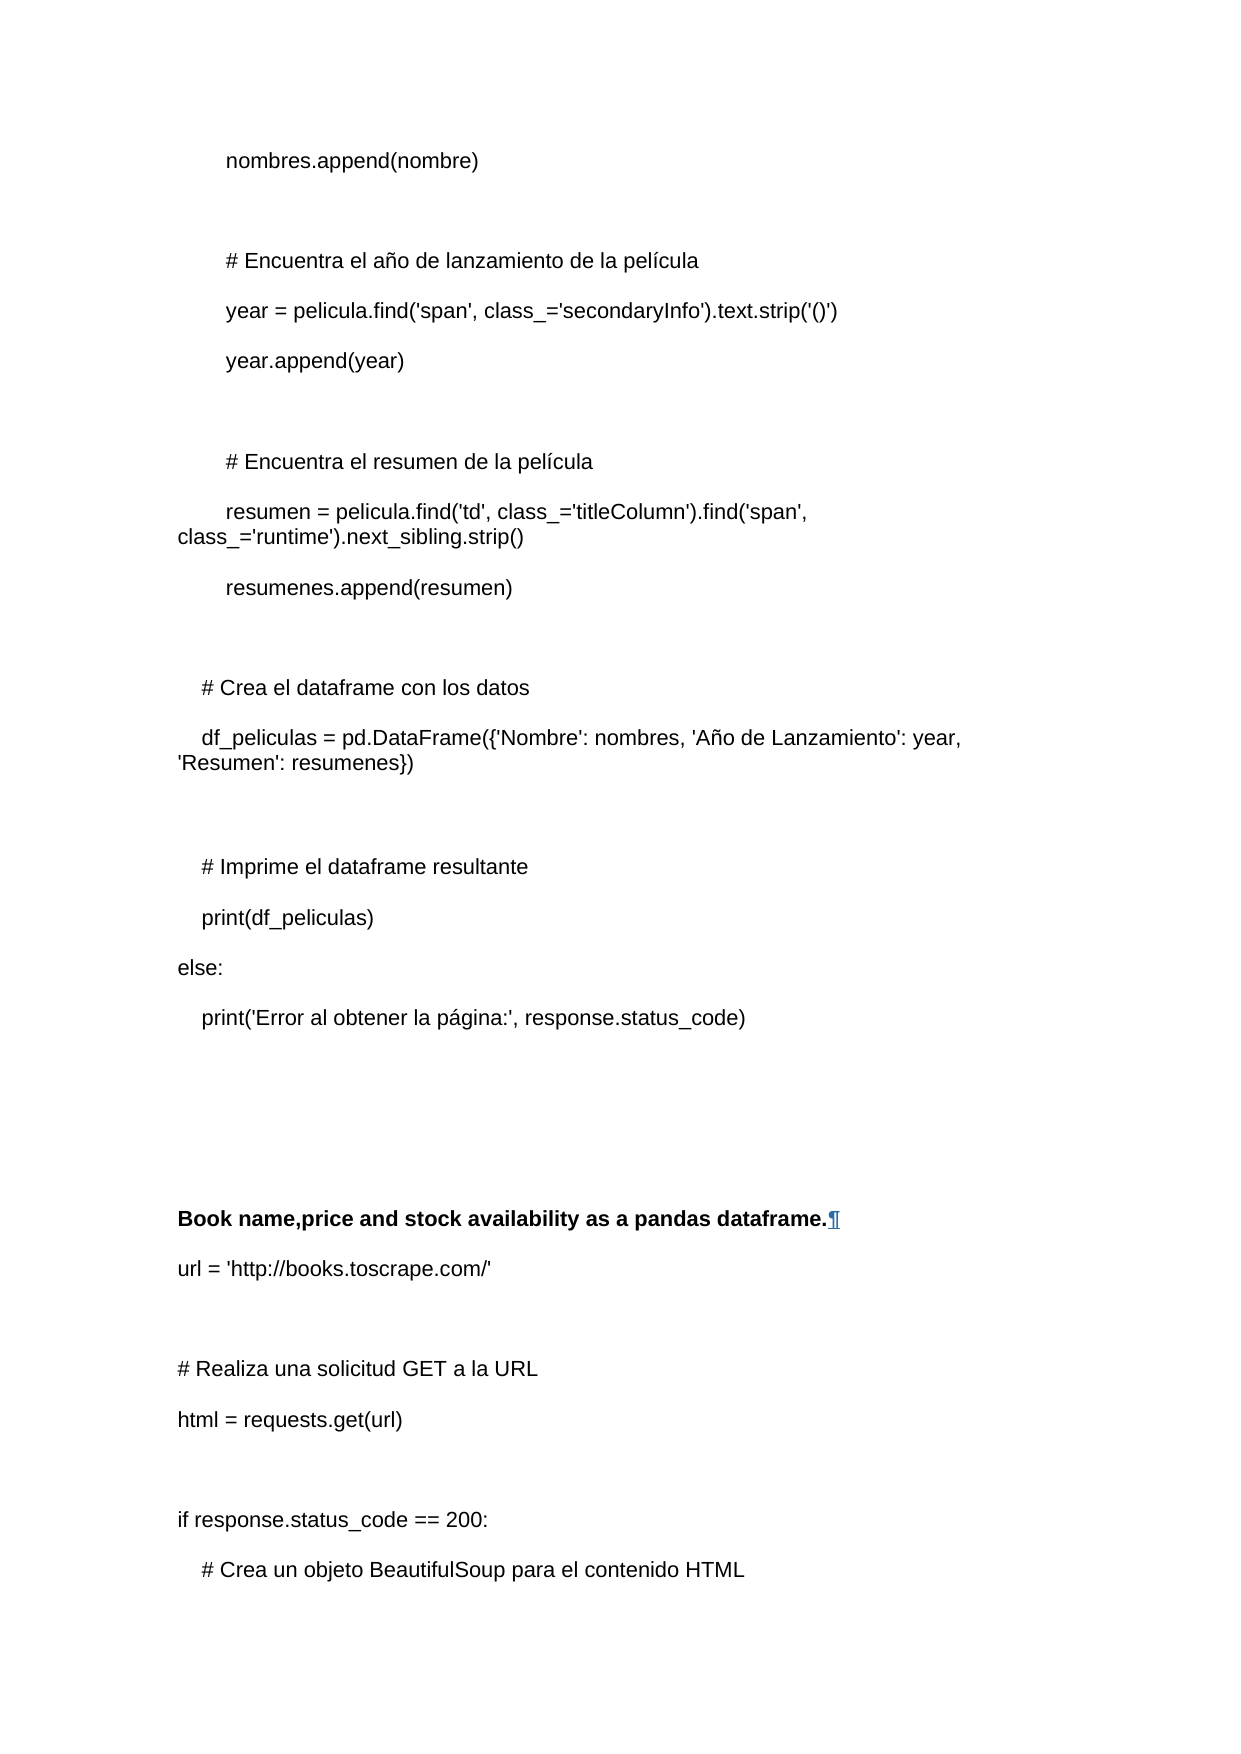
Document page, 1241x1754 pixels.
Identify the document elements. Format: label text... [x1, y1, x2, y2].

text year.append(year) [177, 348, 1063, 374]
text url = 'http://books.toscrape.com/' [177, 1256, 1063, 1281]
text df_peliculas = pd.DataFrame({'Nombre': nombres, 'Año de Lanzamiento': year, 'Resumen': resumenes}) [177, 725, 1063, 776]
text if response.status_code == 200: [177, 1507, 1063, 1532]
text # Encuentra el año de lanzamiento de la película [177, 248, 1063, 273]
subtitle Book name,price and stock availability as a pandas dataframe.¶ [177, 1206, 1063, 1231]
text # Crea un objeto BeautifulSoup para el contenido HTML [177, 1557, 1063, 1582]
text year = pelicula.find('span', class_='secondaryInfo').text.strip('()') [177, 298, 1063, 323]
text print('Error al obtener la página:', response.status_code) [177, 1005, 1063, 1030]
text # Imprime el dataframe resultante [177, 854, 1063, 879]
text html = requests.get(url) [177, 1407, 1063, 1432]
text # Encuentra el resumen de la película [177, 449, 1063, 474]
text else: [177, 955, 1063, 980]
text resumen = pelicula.find('td', class_='titleColumn').find('span', class_='runtime').next_sibling.strip() [177, 499, 1063, 549]
text # Crea el dataframe con los datos [177, 675, 1063, 700]
text # Realiza una solicitud GET a la URL [177, 1356, 1063, 1382]
text nombres.append(nombre) [177, 148, 1063, 173]
text print(df_peliculas) [177, 904, 1063, 930]
text resumenes.append(resumen) [177, 574, 1063, 600]
